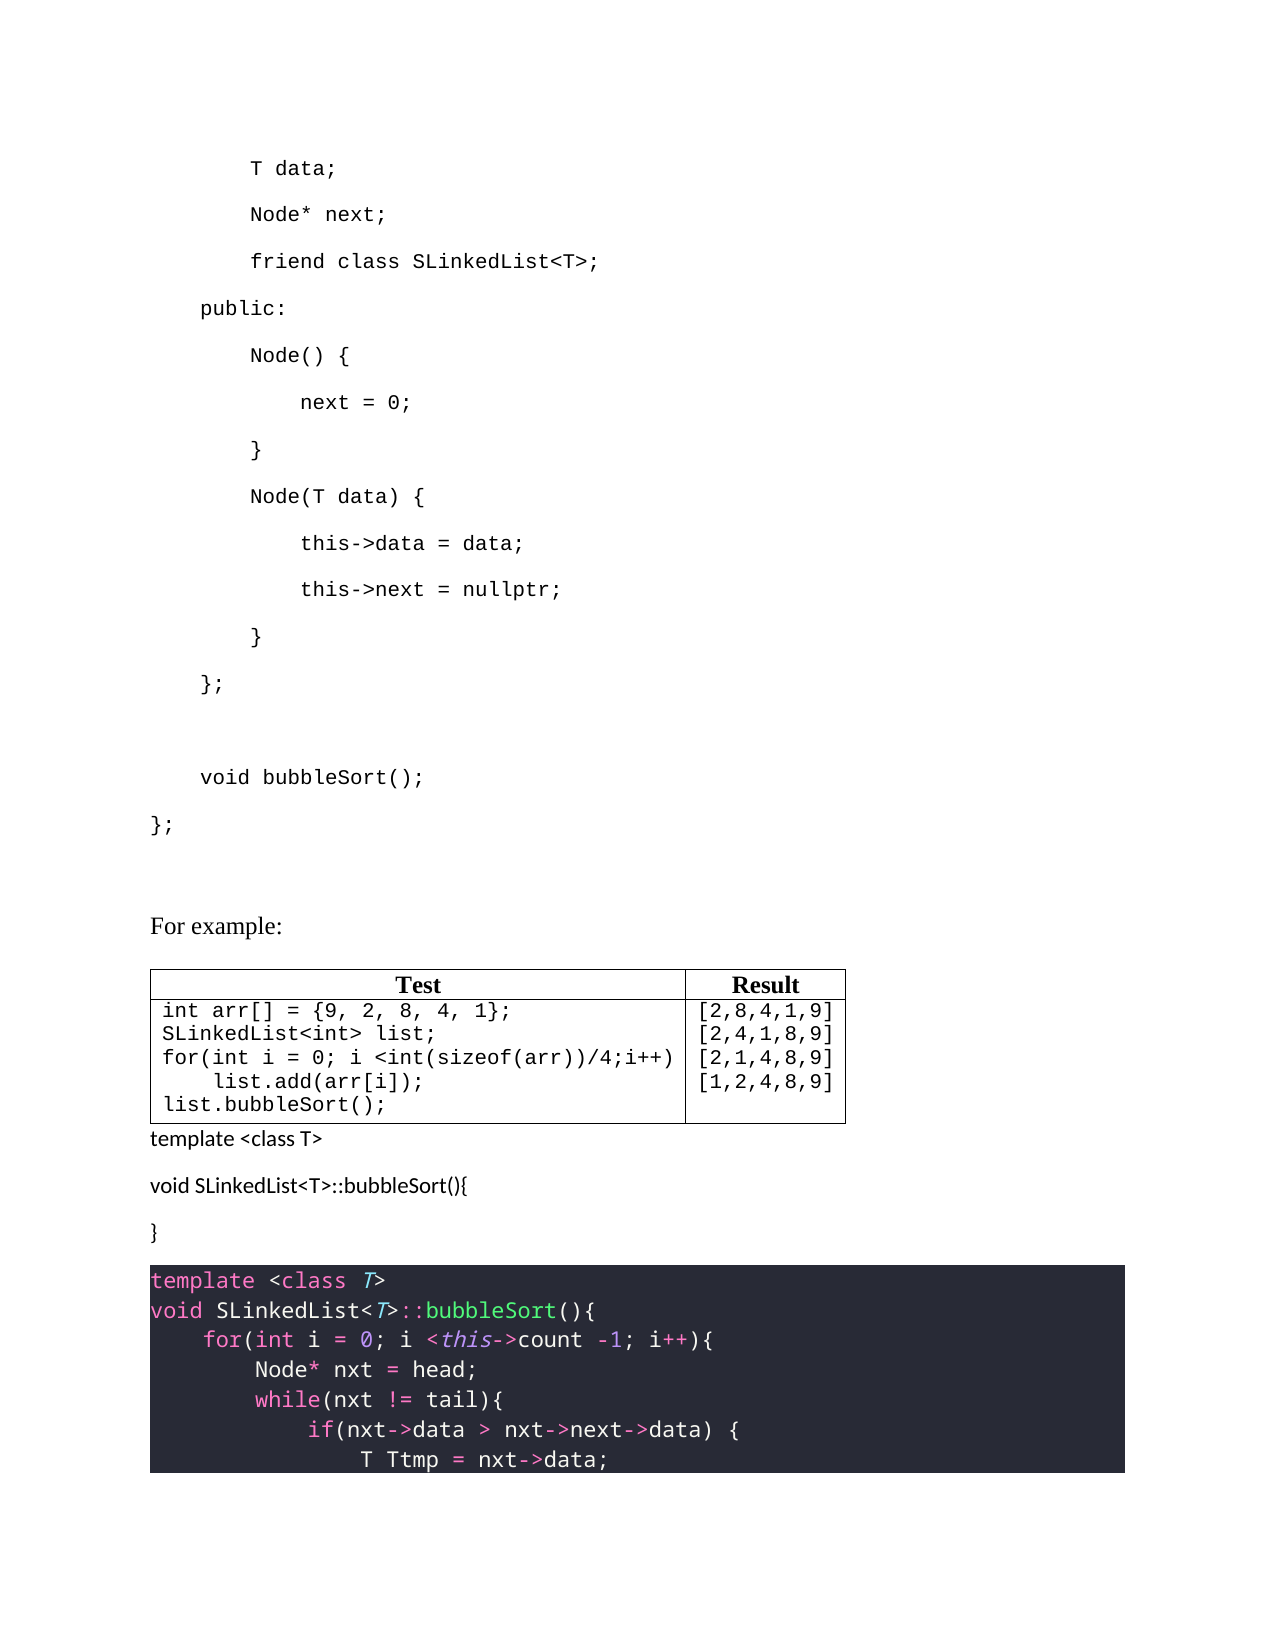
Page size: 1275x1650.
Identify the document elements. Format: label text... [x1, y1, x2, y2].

text public: [150, 291, 1125, 322]
text while(nxt != tail){ [150, 1384, 1125, 1414]
text template <class T> [150, 1124, 1125, 1152]
text } [150, 1218, 1125, 1246]
text Node* next; [150, 197, 1125, 228]
text }; [150, 806, 1125, 837]
text void SLinkedList<T>::bubbleSort(){ [150, 1171, 1125, 1199]
text template <class T> [150, 1265, 1125, 1294]
text Node() { [150, 337, 1125, 369]
text void SLinkedList<T>::bubbleSort(){ [150, 1294, 1125, 1324]
text this->next = nullptr; [150, 572, 1125, 603]
table_header Result [686, 970, 845, 999]
text Node* nxt = head; [150, 1354, 1125, 1384]
text } [150, 619, 1125, 650]
table_cell [2,8,4,1,9] [2,4,1,8,9] [2,1,4,8,9] [1,2,4,8,9] [686, 1000, 845, 1123]
text if(nxt->data > nxt->next->data) { [150, 1414, 1125, 1443]
text this->data = data; [150, 525, 1125, 556]
table_header Test [151, 970, 685, 999]
text Node(T data) { [150, 478, 1125, 509]
text next = 0; [150, 384, 1125, 416]
text T Ttmp = nxt->data; [150, 1443, 1125, 1473]
text void bubbleSort(); [150, 759, 1125, 791]
text }; [150, 666, 1125, 697]
text } [150, 431, 1125, 462]
text for(int i = 0; i <this->count -1; i++){ [150, 1324, 1125, 1354]
text For example: [150, 911, 1125, 940]
text friend class SLinkedList<T>; [150, 244, 1125, 275]
text T data; [150, 150, 1125, 181]
table_cell int arr[] = {9, 2, 8, 4, 1}; SLinkedList<int> list; for(int i = 0; i <int(sizeof(arr))/4;i++) list.add(arr[i]); list.bubbleSort(); [151, 1000, 685, 1123]
